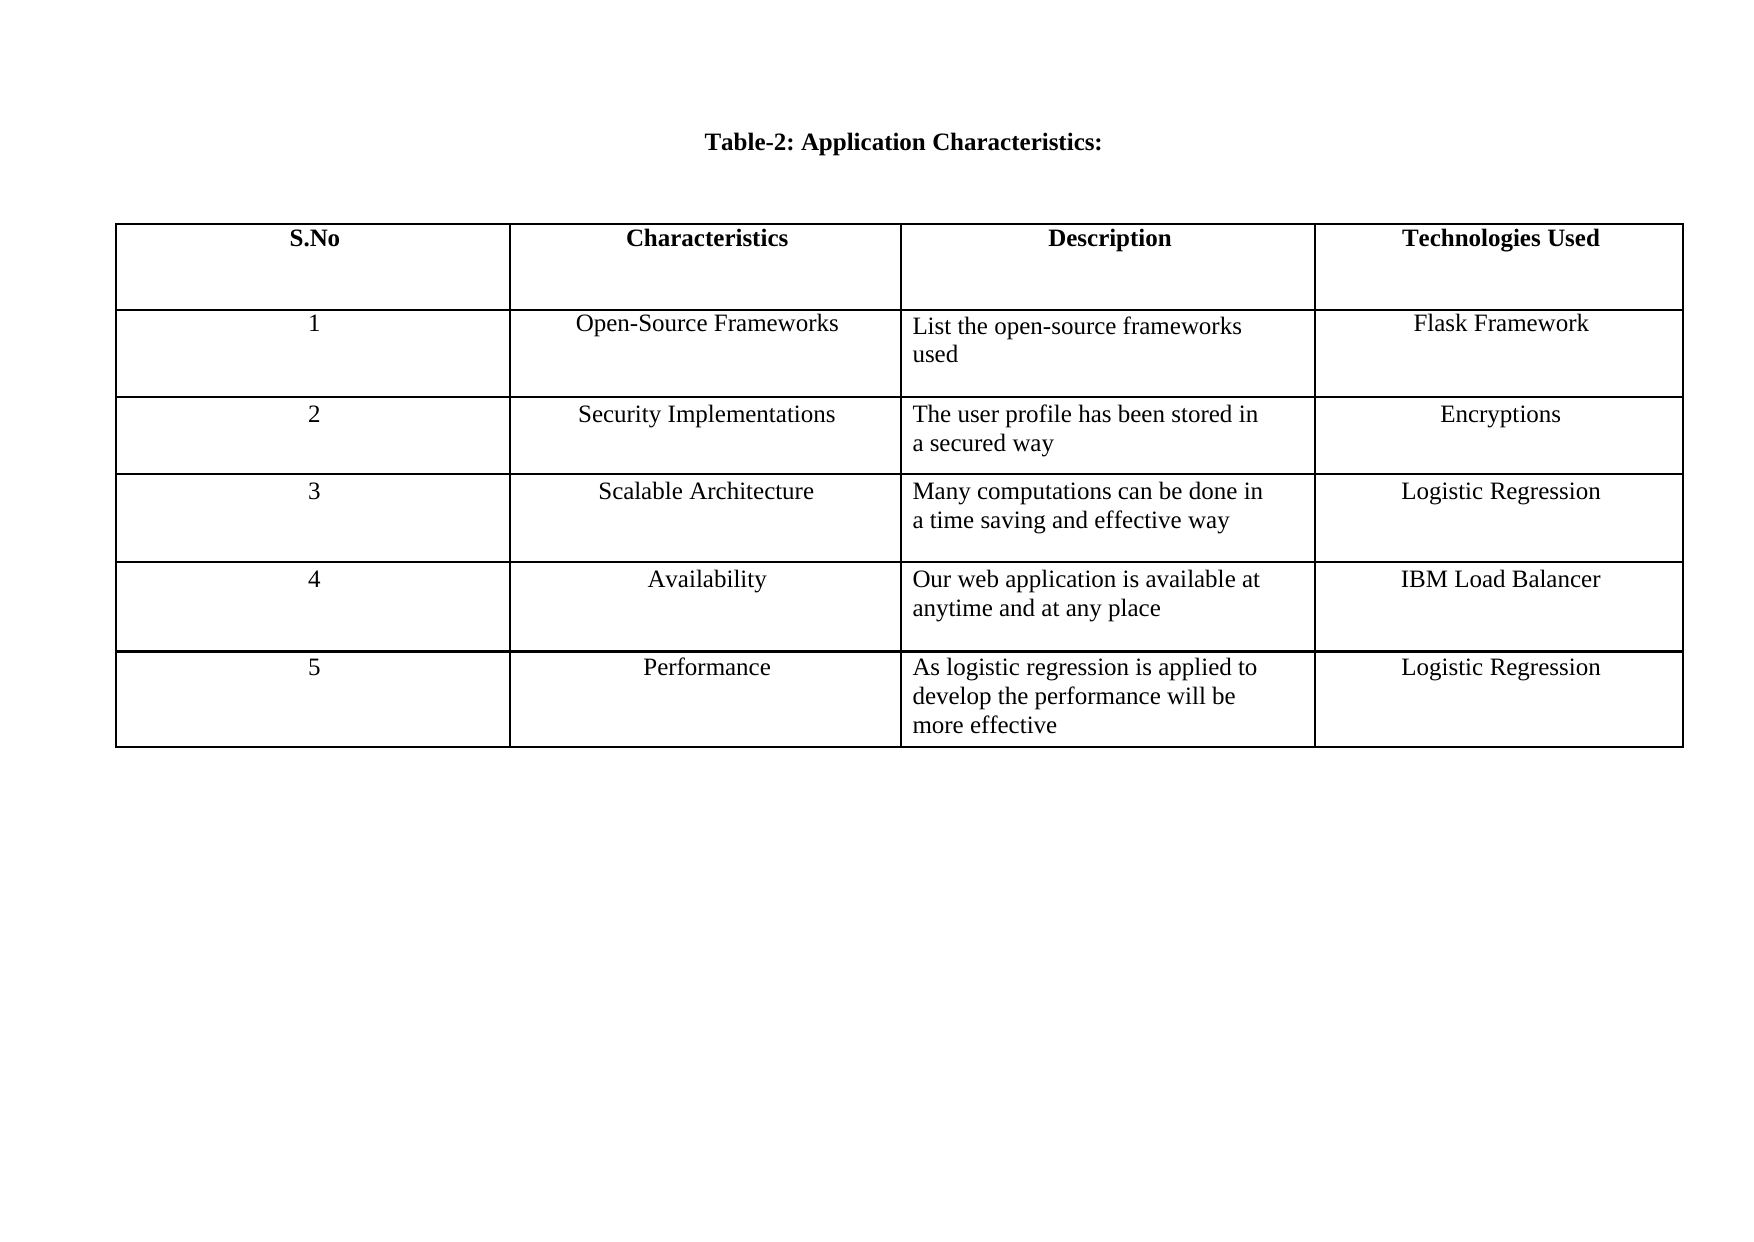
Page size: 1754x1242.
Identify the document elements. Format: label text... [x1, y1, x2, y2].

table_cell Logistic Regression [1316, 653, 1682, 746]
table_header Technologies Used [1316, 225, 1682, 309]
table_cell Security Implementations [511, 398, 900, 473]
table_header S.No [117, 225, 509, 309]
table_cell As logistic regression is applied to develop the performance will be more effective [902, 653, 1314, 746]
table_cell 3 [117, 475, 509, 561]
table_cell Performance [511, 653, 900, 746]
table_cell 1 [117, 311, 509, 396]
table_cell Flask Framework [1316, 311, 1682, 396]
table_cell Scalable Architecture [511, 475, 900, 561]
table_cell Encryptions [1316, 398, 1682, 473]
table_cell 2 [117, 398, 509, 473]
table_cell Logistic Regression [1316, 475, 1682, 561]
table_header Description [902, 225, 1314, 309]
table_cell Open-Source Frameworks [511, 311, 900, 396]
table_cell The user profile has been stored in a secured way [902, 398, 1314, 473]
table_cell List the open-source frameworks used [902, 311, 1314, 396]
table_cell Availability [511, 563, 900, 650]
table_cell 4 [117, 563, 509, 650]
text Table-2: Application Characteristics: [658, 127, 1149, 155]
table_header Characteristics [511, 225, 900, 309]
table_cell 5 [117, 653, 509, 746]
table_cell IBM Load Balancer [1316, 563, 1682, 650]
table_cell Many computations can be done in a time saving and effective way [902, 475, 1314, 561]
table_cell Our web application is available at anytime and at any place [902, 563, 1314, 650]
